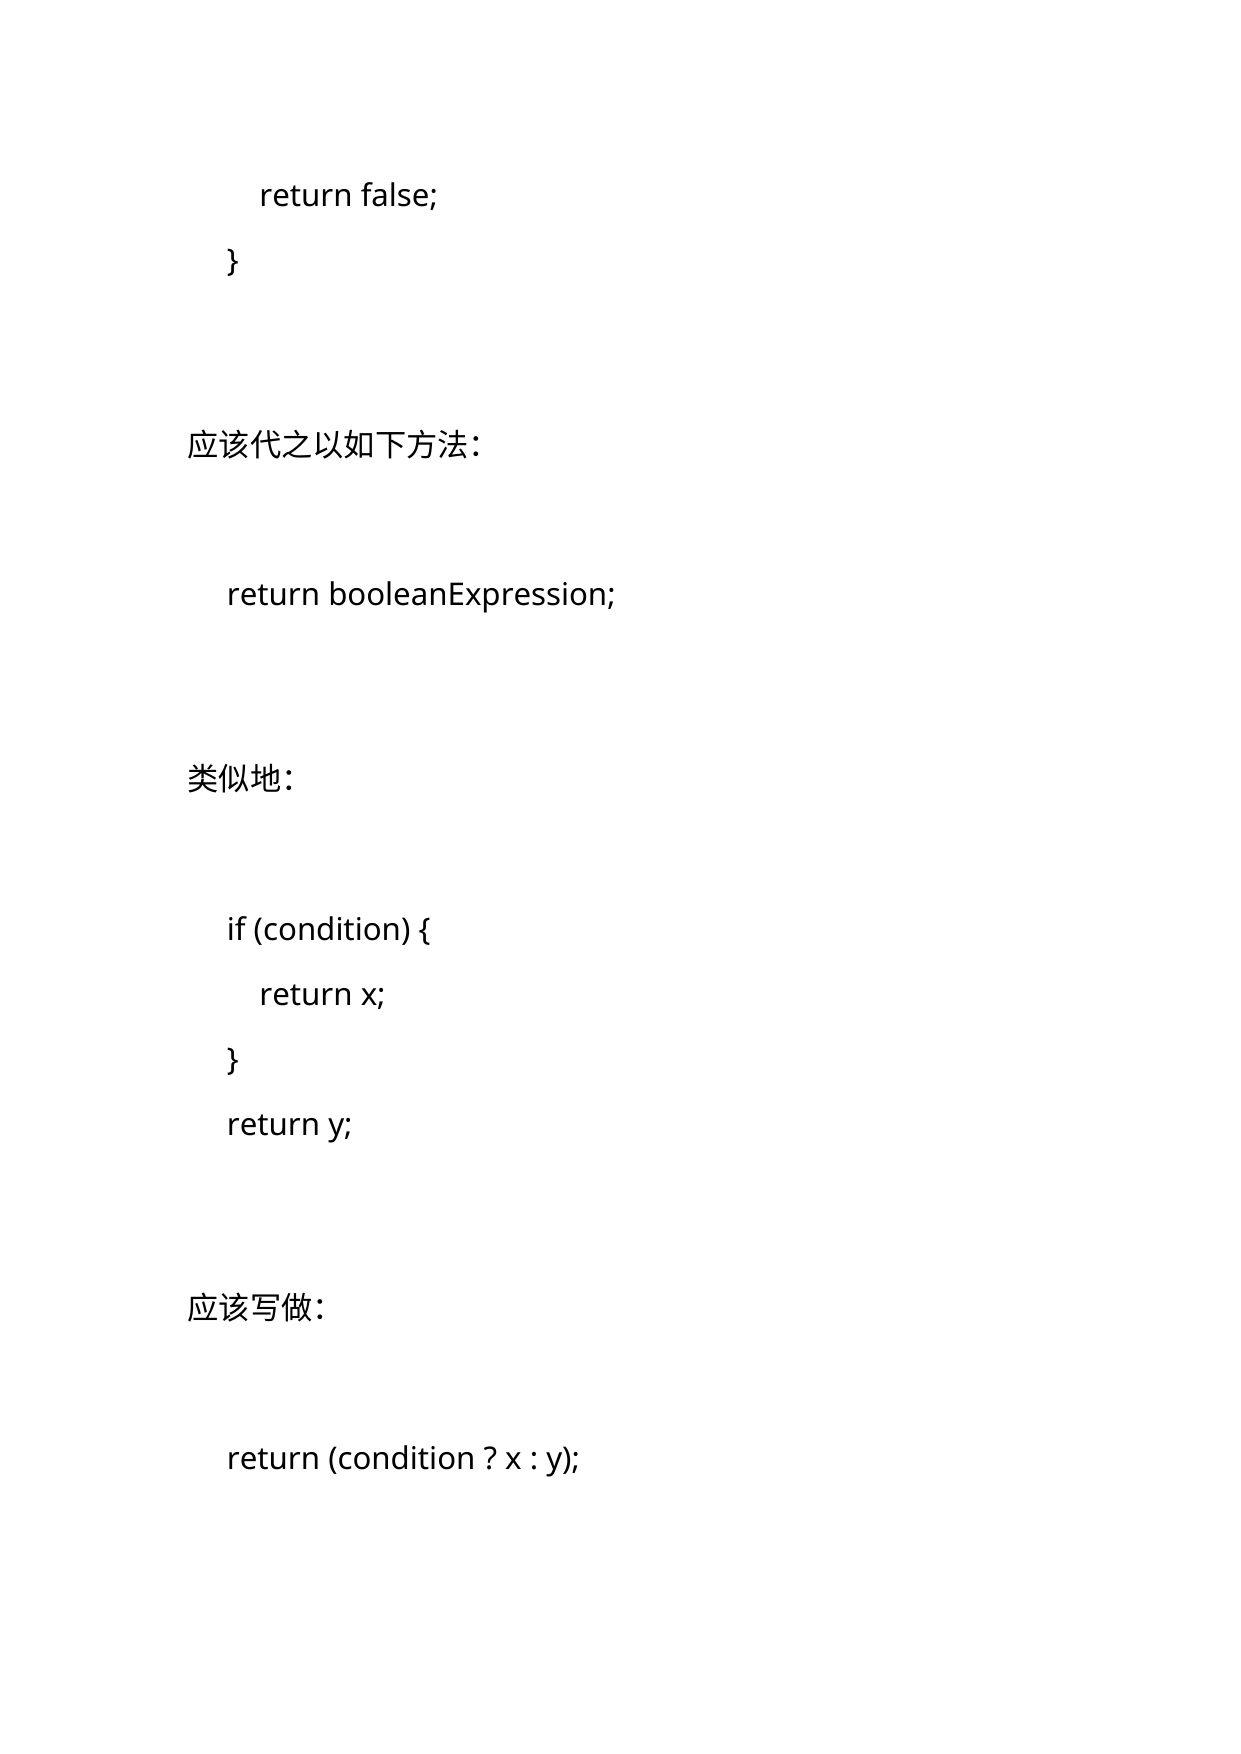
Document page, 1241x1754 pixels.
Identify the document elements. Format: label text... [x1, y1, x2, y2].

text 应该写做： [187, 1274, 1053, 1339]
text return (condition ? x : y); [210, 1424, 1053, 1489]
text } [210, 227, 1053, 292]
text 应该代之以如下方法： [187, 410, 1053, 475]
text 类似地： [187, 744, 1053, 809]
text return booleanExpression; [210, 561, 1053, 626]
text return x; [210, 960, 1053, 1025]
text return false; [210, 162, 1053, 227]
text return y; [210, 1090, 1053, 1155]
text } [210, 1025, 1053, 1090]
text if (condition) { [210, 895, 1053, 960]
